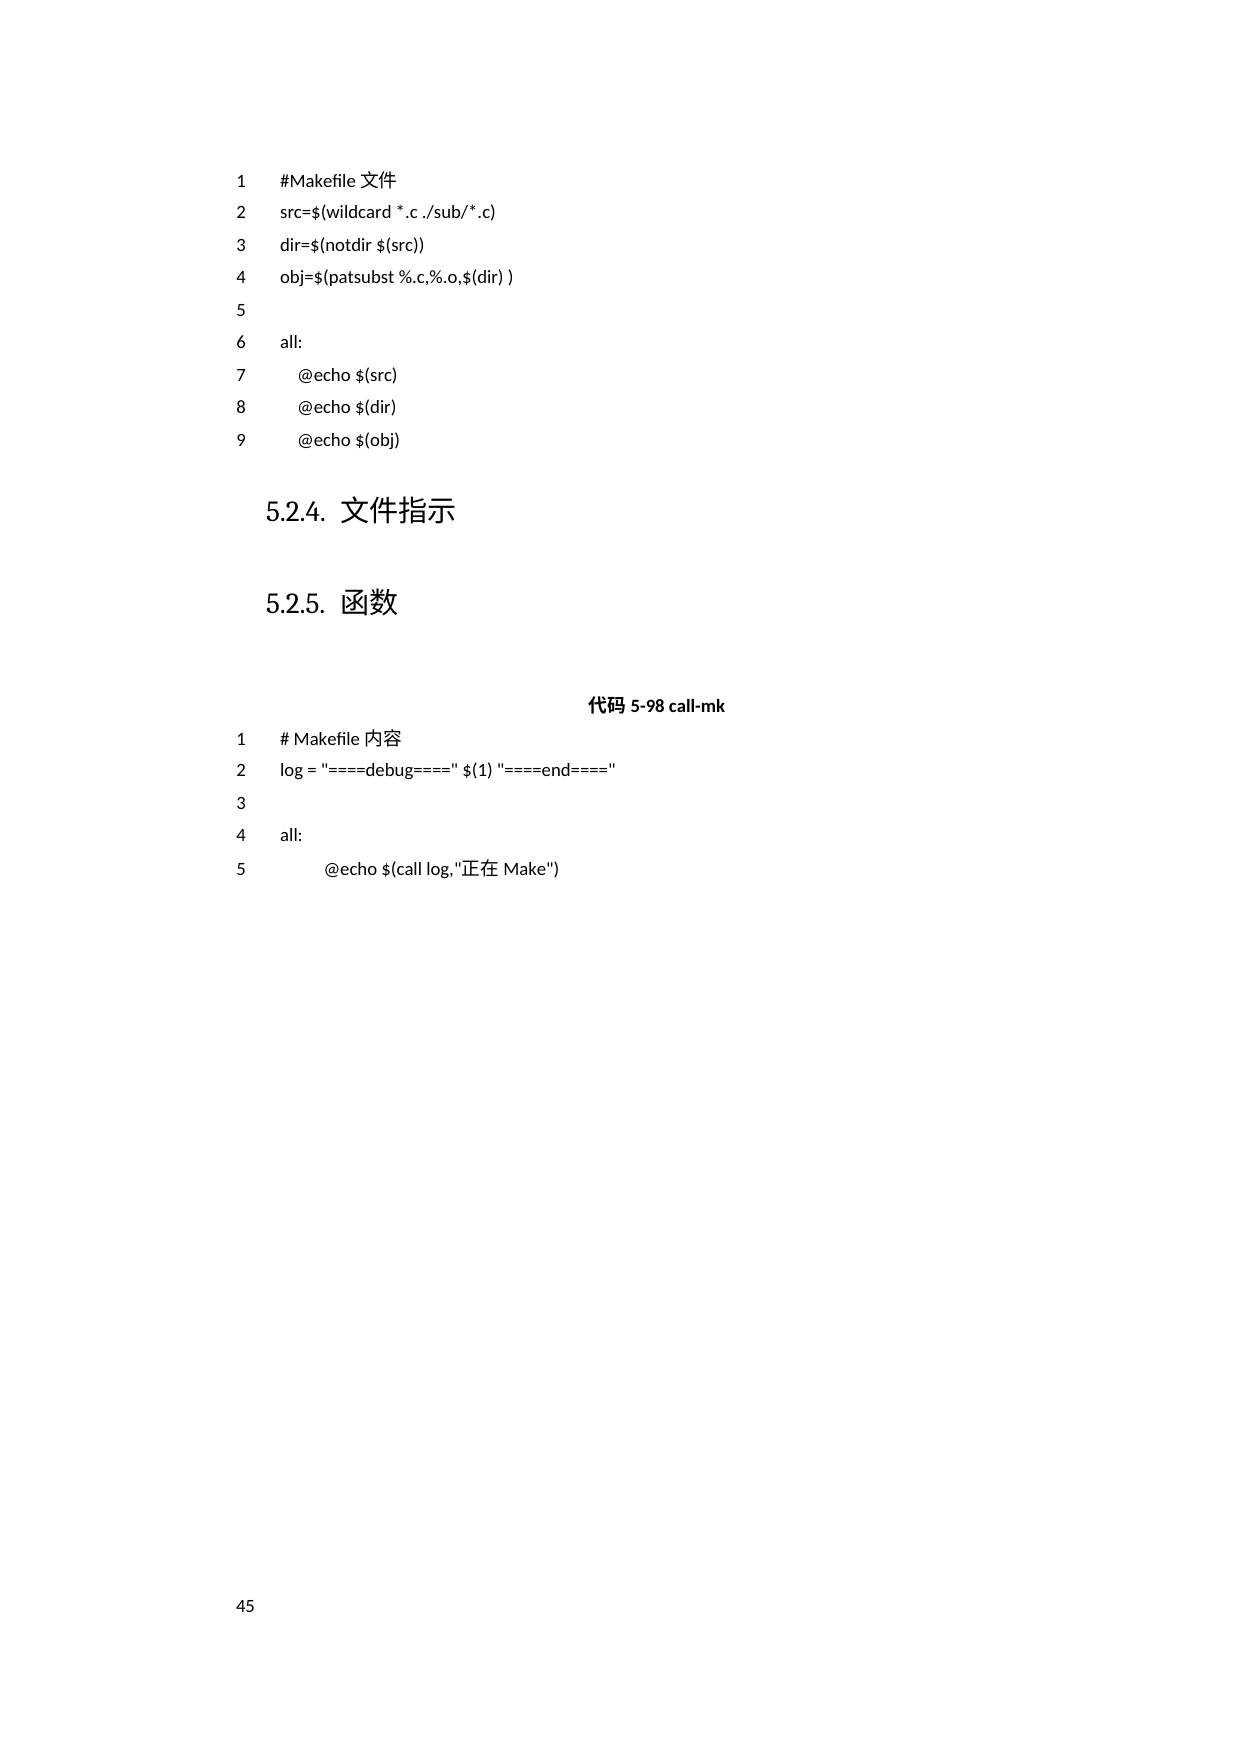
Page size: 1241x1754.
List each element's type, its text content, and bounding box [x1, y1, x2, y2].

text 函数 [266, 568, 1078, 633]
text all: [236, 326, 1078, 358]
list #Makefile 文件 [236, 163, 1078, 196]
text @echo $(dir) [236, 391, 1078, 423]
list # Makefile 内容 [236, 721, 1078, 753]
text src=$(wildcard *.c ./sub/*.c) [236, 196, 1078, 228]
text @echo $(src) [236, 358, 1078, 391]
list log = "====debug====" $(1) "====end====" [236, 753, 1078, 786]
text @echo $(obj) [236, 423, 1078, 456]
text obj=$(patsubst %.c,%.o,$(dir) ) [236, 261, 1078, 293]
text 文件指示 [266, 476, 1078, 541]
text dir=$(notdir $(src)) [236, 228, 1078, 261]
list @echo $(call log,"正在 Make") [236, 851, 1078, 883]
list all: [236, 818, 1078, 851]
